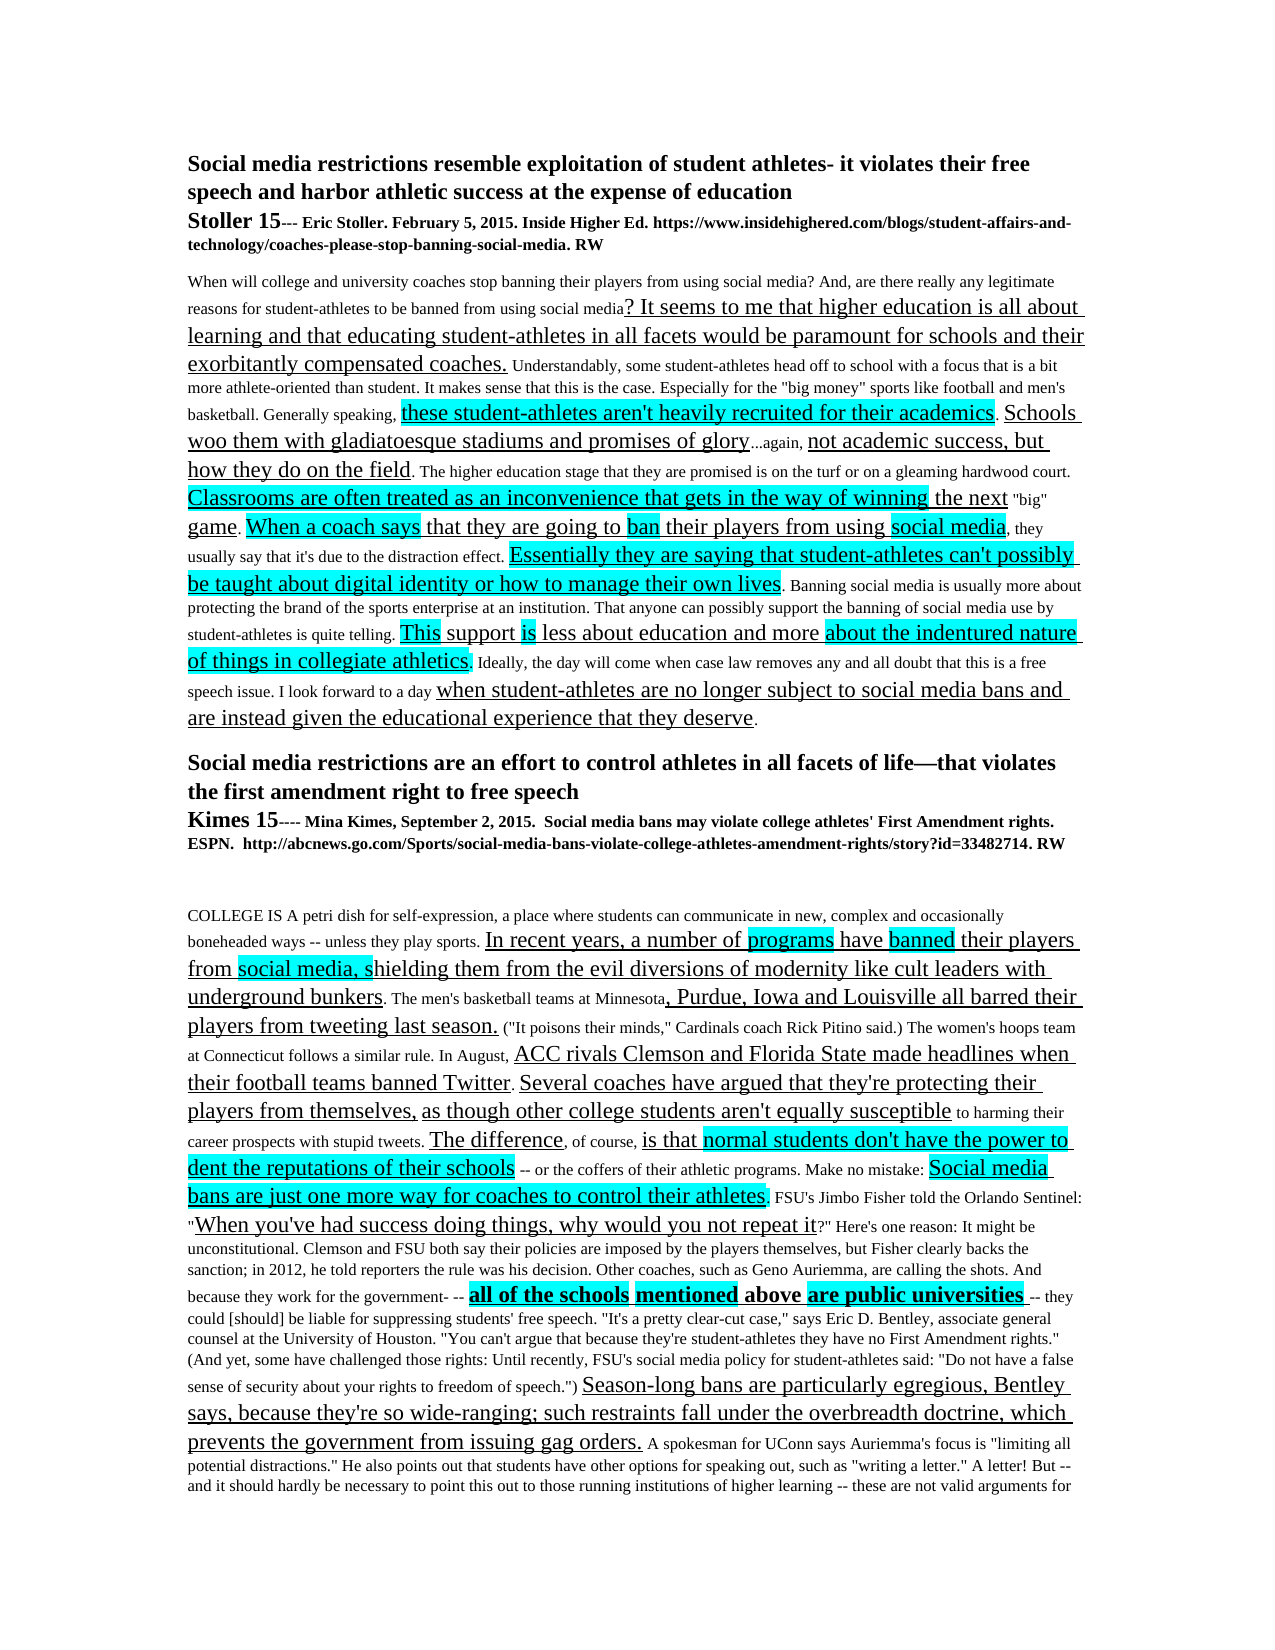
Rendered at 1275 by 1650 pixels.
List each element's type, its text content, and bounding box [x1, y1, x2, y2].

subtitle Social media restrictions resemble exploitation of student athletes- it violates their free speech and harbor athletic success at the expense of education [187, 150, 1087, 205]
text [187, 905, 1087, 1495]
text Kimes 15---- Mina Kimes, September 2, 2015. Social media bans may violate college athletes' First Amendment rights. ESPN. http://abcnews.go.com/Sports/social-media-bans-violate-college-athletes-amendment-rights/story?id=33482714. RW [187, 806, 1087, 853]
text Stoller 15--- Eric Stoller. February 5, 2015. Inside Higher Ed. https://www.insidehighered.com/blogs/student-affairs-and-technology/coaches-please-stop-banning-social-media. RW [187, 207, 1087, 254]
text When will college and university coaches stop banning their players from using social media? And, are there really any legitimate reasons for student-athletes to be banned from using social media? It seems to me that higher education is all about learning and that educating student-athletes in all facets would be paramount for schools and their exorbitantly compensated coaches. Understandably, some student-athletes head off to school with a focus that is a bit more athlete-oriented than student. It makes sense that this is the case. Especially for the "big money" sports like football and men's basketball. Generally speaking, these student-athletes aren't heavily recruited for their academics. Schools woo them with gladiatoesque stadiums and promises of glory...again, not academic success, but how they do on the field. The higher education stage that they are promised is on the turf or on a gleaming hardwood court. Classrooms are often treated as an inconvenience that gets in the way of winning the next "big" game. When a coach says that they are going to ban their players from using social media, they usually say that it's due to the distraction effect. Essentially they are saying that student-athletes can't possibly be taught about digital identity or how to manage their own lives. Banning social media is usually more about protecting the brand of the sports enterprise at an institution. That anyone can possibly support the banning of social media use by student-athletes is quite telling. This support is less about education and more about the indentured nature of things in collegiate athletics. Ideally, the day will come when case law removes any and all doubt that this is a free speech issue. I look forward to a day when student-athletes are no longer subject to social media bans and are instead given the educational experience that they deserve. [187, 272, 1087, 731]
subtitle Social media restrictions are an effort to control athletes in all facets of life—that violates the first amendment right to free speech [187, 749, 1087, 804]
